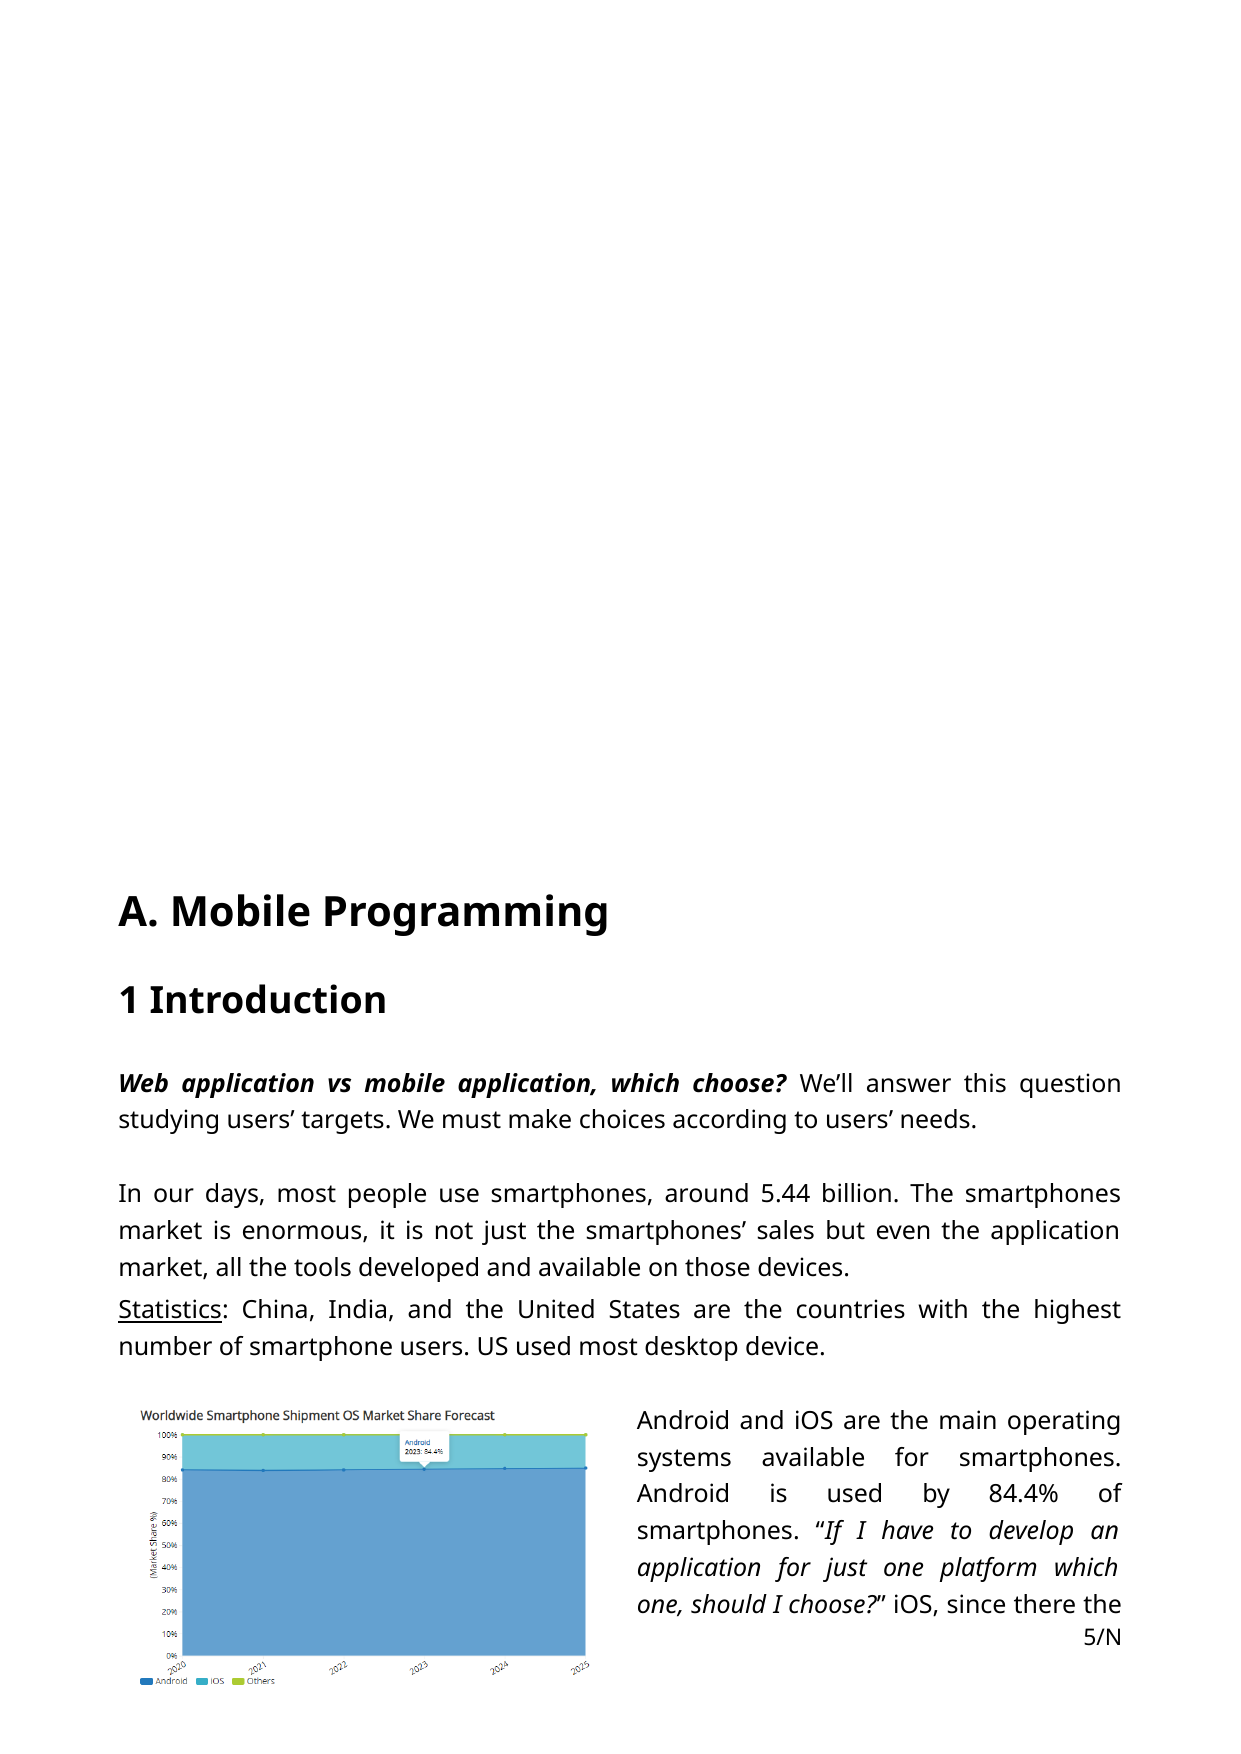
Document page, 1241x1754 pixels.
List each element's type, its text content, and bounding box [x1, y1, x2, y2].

subtitle 1 Introduction [118, 973, 1122, 1024]
text Web application vs mobile application, which choose? We’ll answer this question studying users’ targets. We must make choices according to users’ needs. [118, 1065, 1122, 1136]
subtitle A. Mobile Programming [118, 882, 1122, 939]
text In our days, most people use smartphones, around 5.44 billion. The smartphones market is enormous, it is not just the smartphones’ sales but even the application market, all the tools developed and available on those devices. [118, 1176, 1122, 1283]
text Statistics: China, India, and the United States are the countries with the highest number of smartphone users. US used most desktop device. [118, 1292, 1122, 1363]
